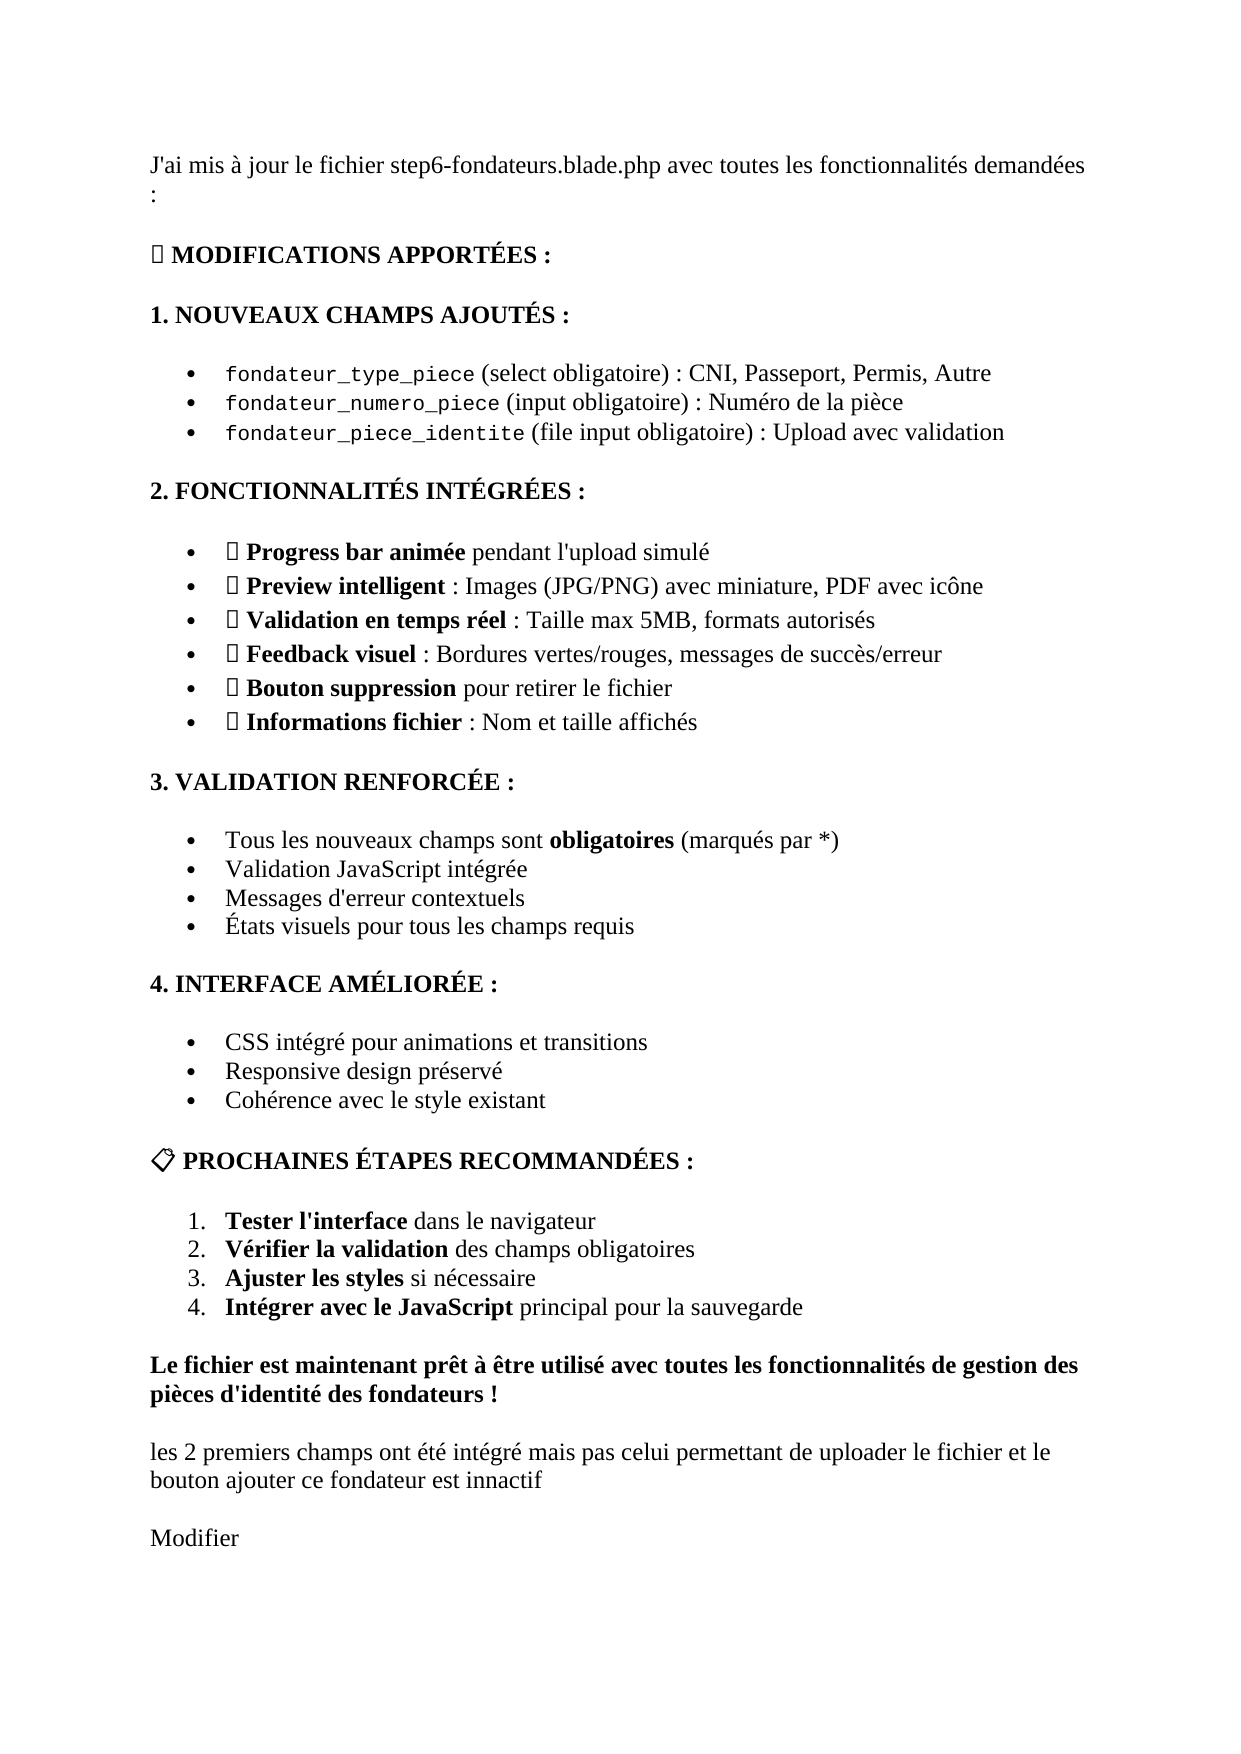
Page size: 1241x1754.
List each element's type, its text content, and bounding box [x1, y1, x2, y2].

text les 2 premiers champs ont été intégré mais pas celui permettant de uploader le fichier et le bouton ajouter ce fondateur est innactif [150, 1437, 1090, 1494]
text 3. VALIDATION RENFORCÉE : [150, 767, 1090, 796]
text J'ai mis à jour le fichier step6-fondateurs.blade.php avec toutes les fonctionnalités demandées : [150, 150, 1090, 207]
list Messages d'erreur contextuels [187, 883, 1090, 911]
list ✅ Preview intelligent : Images (JPG/PNG) avec miniature, PDF avec icône [187, 568, 1090, 602]
list Cohérence avec le style existant [187, 1085, 1090, 1113]
list CSS intégré pour animations et transitions [187, 1027, 1090, 1056]
list ✅ Progress bar animée pendant l'upload simulé [187, 534, 1090, 568]
list fondateur_piece_identite (file input obligatoire) : Upload avec validation [187, 417, 1090, 447]
list Tester l'interface dans le navigateur [187, 1206, 1090, 1234]
list Tous les nouveaux champs sont obligatoires (marqués par *) [187, 825, 1090, 854]
list ✅ Bouton suppression pour retirer le fichier [187, 670, 1090, 704]
list Ajuster les styles si nécessaire [187, 1263, 1090, 1292]
list fondateur_type_piece (select obligatoire) : CNI, Passeport, Permis, Autre [187, 358, 1090, 387]
list États visuels pour tous les champs requis [187, 911, 1090, 940]
list Responsive design préservé [187, 1056, 1090, 1085]
text 2. FONCTIONNALITÉS INTÉGRÉES : [150, 476, 1090, 504]
list ✅ Informations fichier : Nom et taille affichés [187, 704, 1090, 738]
text Le fichier est maintenant prêt à être utilisé avec toutes les fonctionnalités de gestion des pièces d'identité des fondateurs ! [150, 1350, 1090, 1407]
text Modifier [150, 1523, 1090, 1552]
list Validation JavaScript intégrée [187, 854, 1090, 883]
list Intégrer avec le JavaScript principal pour la sauvegarde [187, 1292, 1090, 1321]
text 🔧 MODIFICATIONS APPORTÉES : [150, 237, 1090, 271]
text 4. INTERFACE AMÉLIORÉE : [150, 969, 1090, 998]
list fondateur_numero_piece (input obligatoire) : Numéro de la pièce [187, 387, 1090, 417]
list ✅ Feedback visuel : Bordures vertes/rouges, messages de succès/erreur [187, 636, 1090, 670]
list ✅ Validation en temps réel : Taille max 5MB, formats autorisés [187, 602, 1090, 636]
text 1. NOUVEAUX CHAMPS AJOUTÉS : [150, 300, 1090, 329]
list Vérifier la validation des champs obligatoires [187, 1234, 1090, 1263]
text 📋 PROCHAINES ÉTAPES RECOMMANDÉES : [150, 1143, 1090, 1177]
